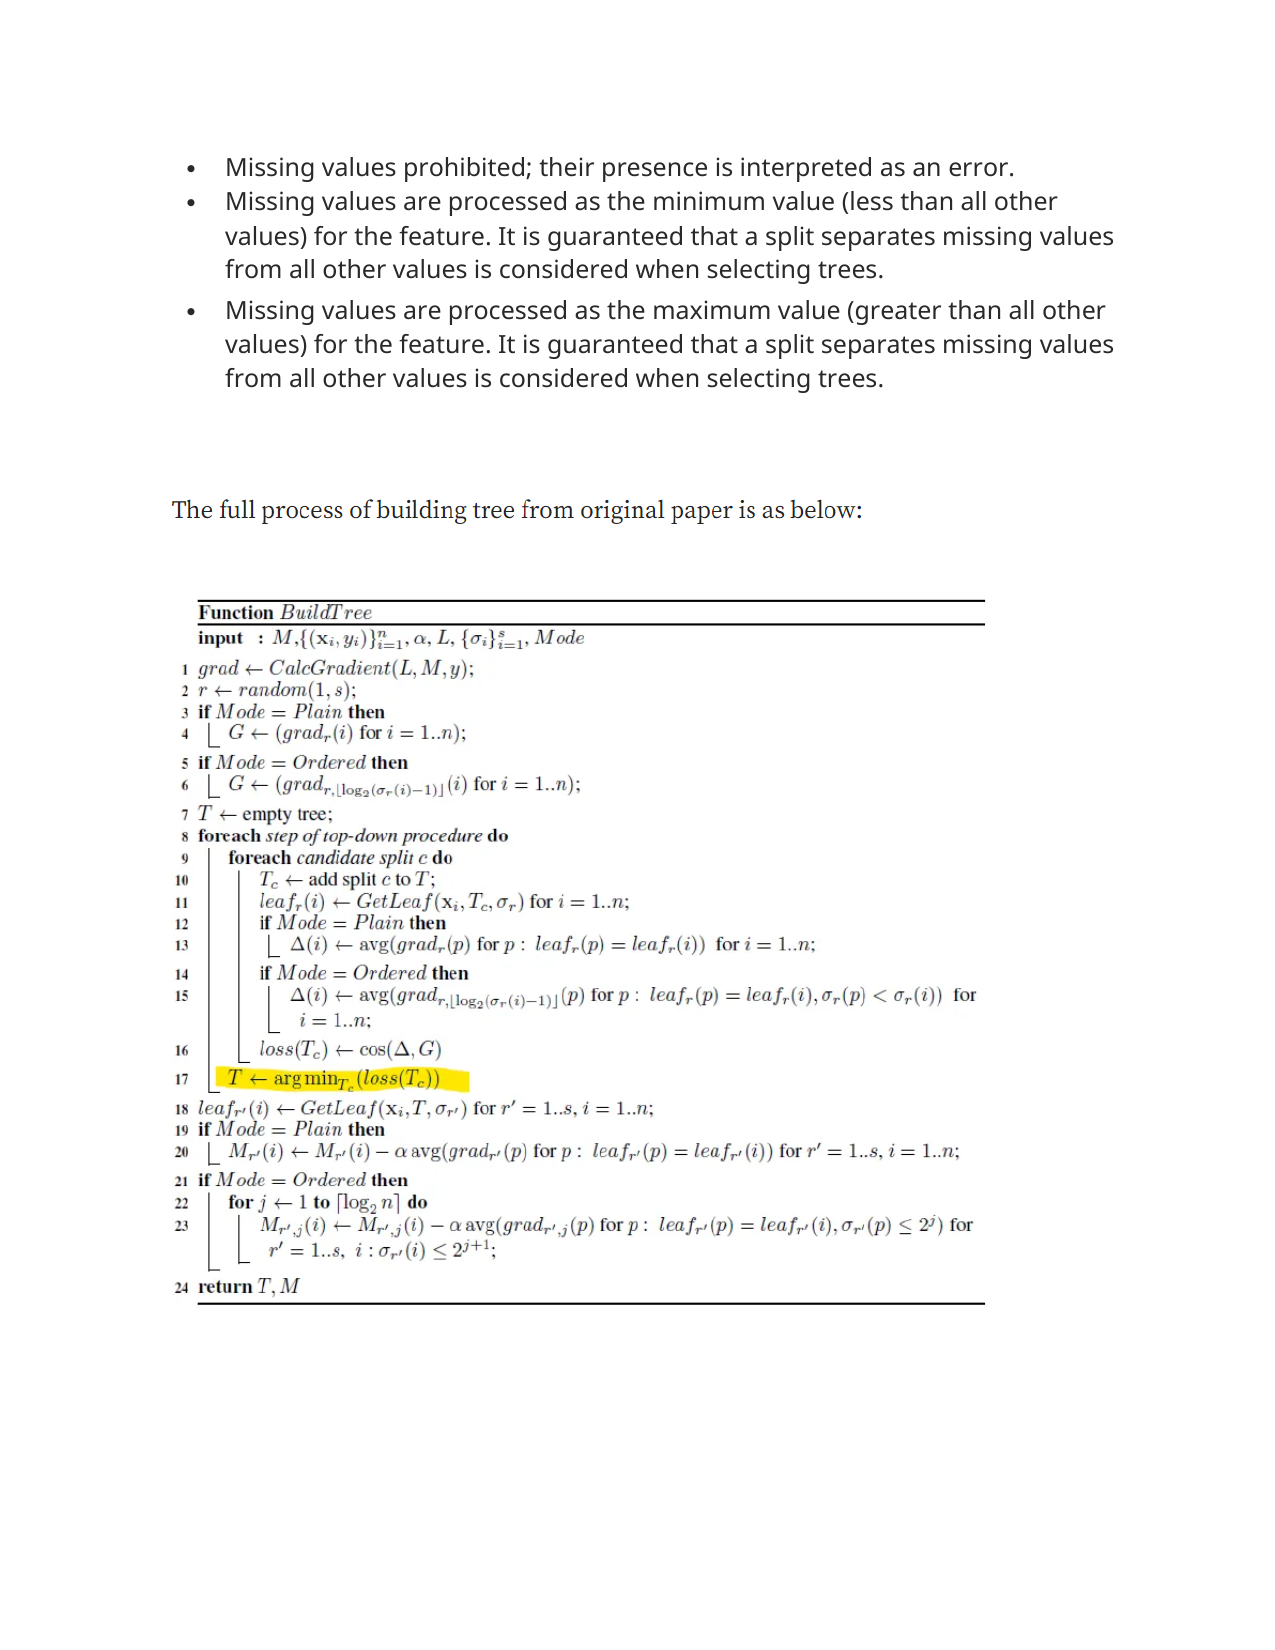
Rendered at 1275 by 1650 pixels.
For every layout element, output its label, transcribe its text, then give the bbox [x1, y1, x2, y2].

list Missing values are processed as the minimum value (less than all other values) for the feature. It is guaranteed that a split separates missing values from all other values is considered when selecting trees. [187, 184, 1125, 286]
picture [150, 487, 1125, 1337]
list Missing values are processed as the maximum value (greater than all other values) for the feature. It is guaranteed that a split separates missing values from all other values is considered when selecting trees. [187, 292, 1125, 395]
list Missing values prohibited; their presence is interpreted as an error. [187, 150, 1125, 184]
